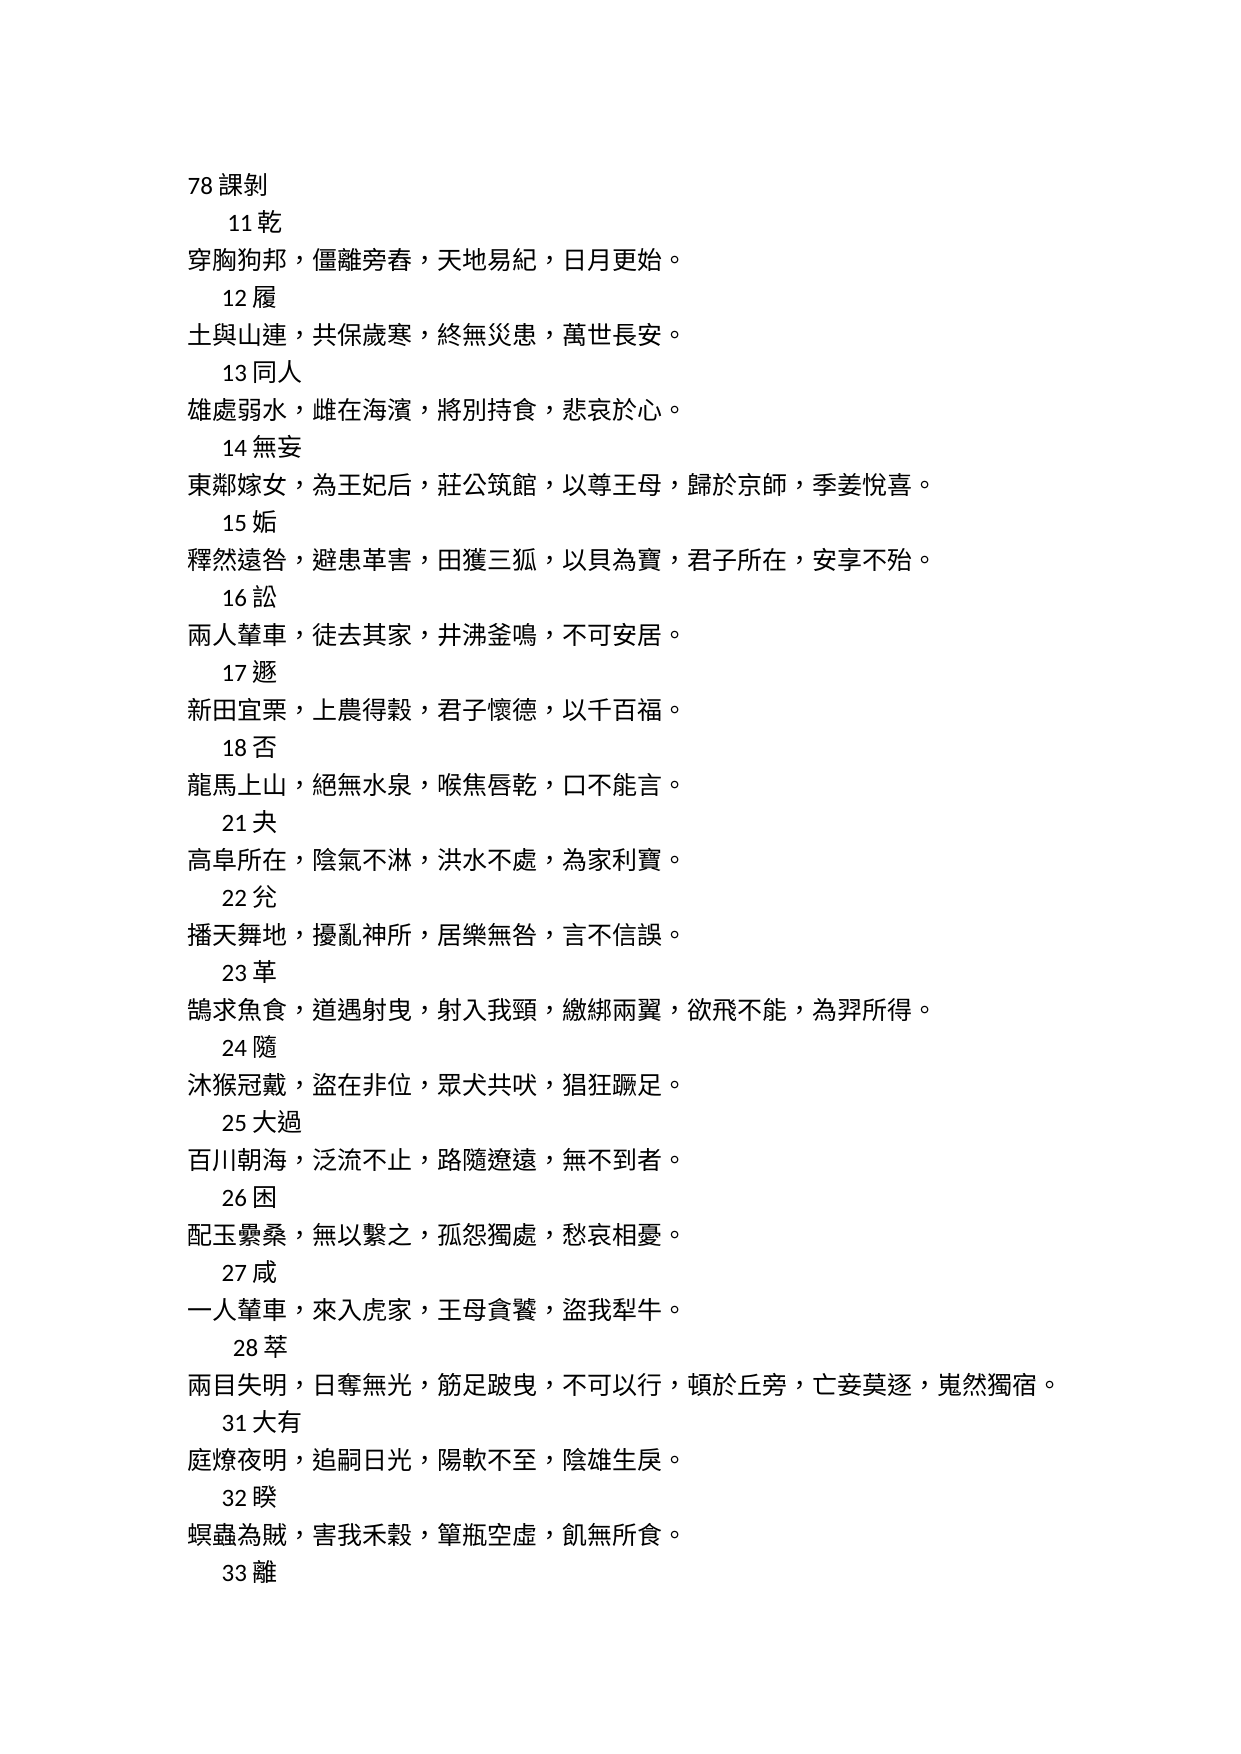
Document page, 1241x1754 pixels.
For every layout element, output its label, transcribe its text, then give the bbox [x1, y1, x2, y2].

text 16訟 [187, 577, 1053, 614]
text 新田宜栗，上農得穀，君子懷德，以千百福。 [187, 689, 1053, 727]
text 18否 [187, 727, 1053, 764]
text 釋然遠咎，避患革害，田獲三狐，以貝為寶，君子所在，安享不殆。 [187, 539, 1053, 577]
text 百川朝海，泛流不止，路隨遼遠，無不到者。 [187, 1139, 1053, 1177]
text 15姤 [187, 502, 1053, 539]
text 78課剝 [187, 164, 1053, 202]
text 播天舞地，擾亂神所，居樂無咎，言不信誤。 [187, 914, 1053, 952]
text 兩目失明，日奪無光，筋足跛曳，不可以行，頓於丘旁，亡妾莫逐，嵬然獨宿。 [187, 1364, 1053, 1402]
text 25大過 [187, 1102, 1053, 1139]
text 螟蟲為賊，害我禾穀，簞瓶空虛，飢無所食。 [187, 1514, 1053, 1552]
text 24隨 [187, 1027, 1053, 1064]
text 兩人輦車，徒去其家，井沸釜鳴，不可安居。 [187, 614, 1053, 652]
text 東鄰嫁女，為王妃后，莊公筑館，以尊王母，歸於京師，季姜悅喜。 [187, 464, 1053, 502]
text 庭燎夜明，追嗣日光，陽軟不至，陰雄生戾。 [187, 1439, 1053, 1477]
text 龍馬上山，絕無水泉，喉焦唇乾，口不能言。 [187, 764, 1053, 802]
text 鵠求魚食，道遇射曳，射入我頸，繳綁兩翼，欲飛不能，為羿所得。 [187, 989, 1053, 1027]
text 21夬 [187, 802, 1053, 839]
text 28萃 [187, 1327, 1053, 1364]
text 23革 [187, 952, 1053, 989]
text 22兊 [187, 877, 1053, 914]
text 高阜所在，陰氣不淋，洪水不處，為家利寶。 [187, 839, 1053, 877]
text 一人輦車，來入虎家，王母貪饕，盜我犁牛。 [187, 1289, 1053, 1327]
text 穿胸狗邦，僵離旁舂，天地易紀，日月更始。 [187, 239, 1053, 277]
text 配玉纍桑，無以繫之，孤怨獨處，愁哀相憂。 [187, 1214, 1053, 1252]
text 14無妄 [187, 427, 1053, 464]
text 土與山連，共保歲寒，終無災患，萬世長安。 [187, 314, 1053, 352]
text 12履 [187, 277, 1053, 314]
text 26困 [187, 1177, 1053, 1214]
text 沐猴冠戴，盜在非位，眾犬共吠，猖狂蹶足。 [187, 1064, 1053, 1102]
text 17遯 [187, 652, 1053, 689]
text 雄處弱水，雌在海濱，將別持食，悲哀於心。 [187, 389, 1053, 427]
text 31大有 [187, 1402, 1053, 1439]
text 33離 [187, 1552, 1053, 1589]
text 11乾 [187, 202, 1053, 239]
text 32睽 [187, 1477, 1053, 1514]
text 13同人 [187, 352, 1053, 389]
text 27咸 [187, 1252, 1053, 1289]
